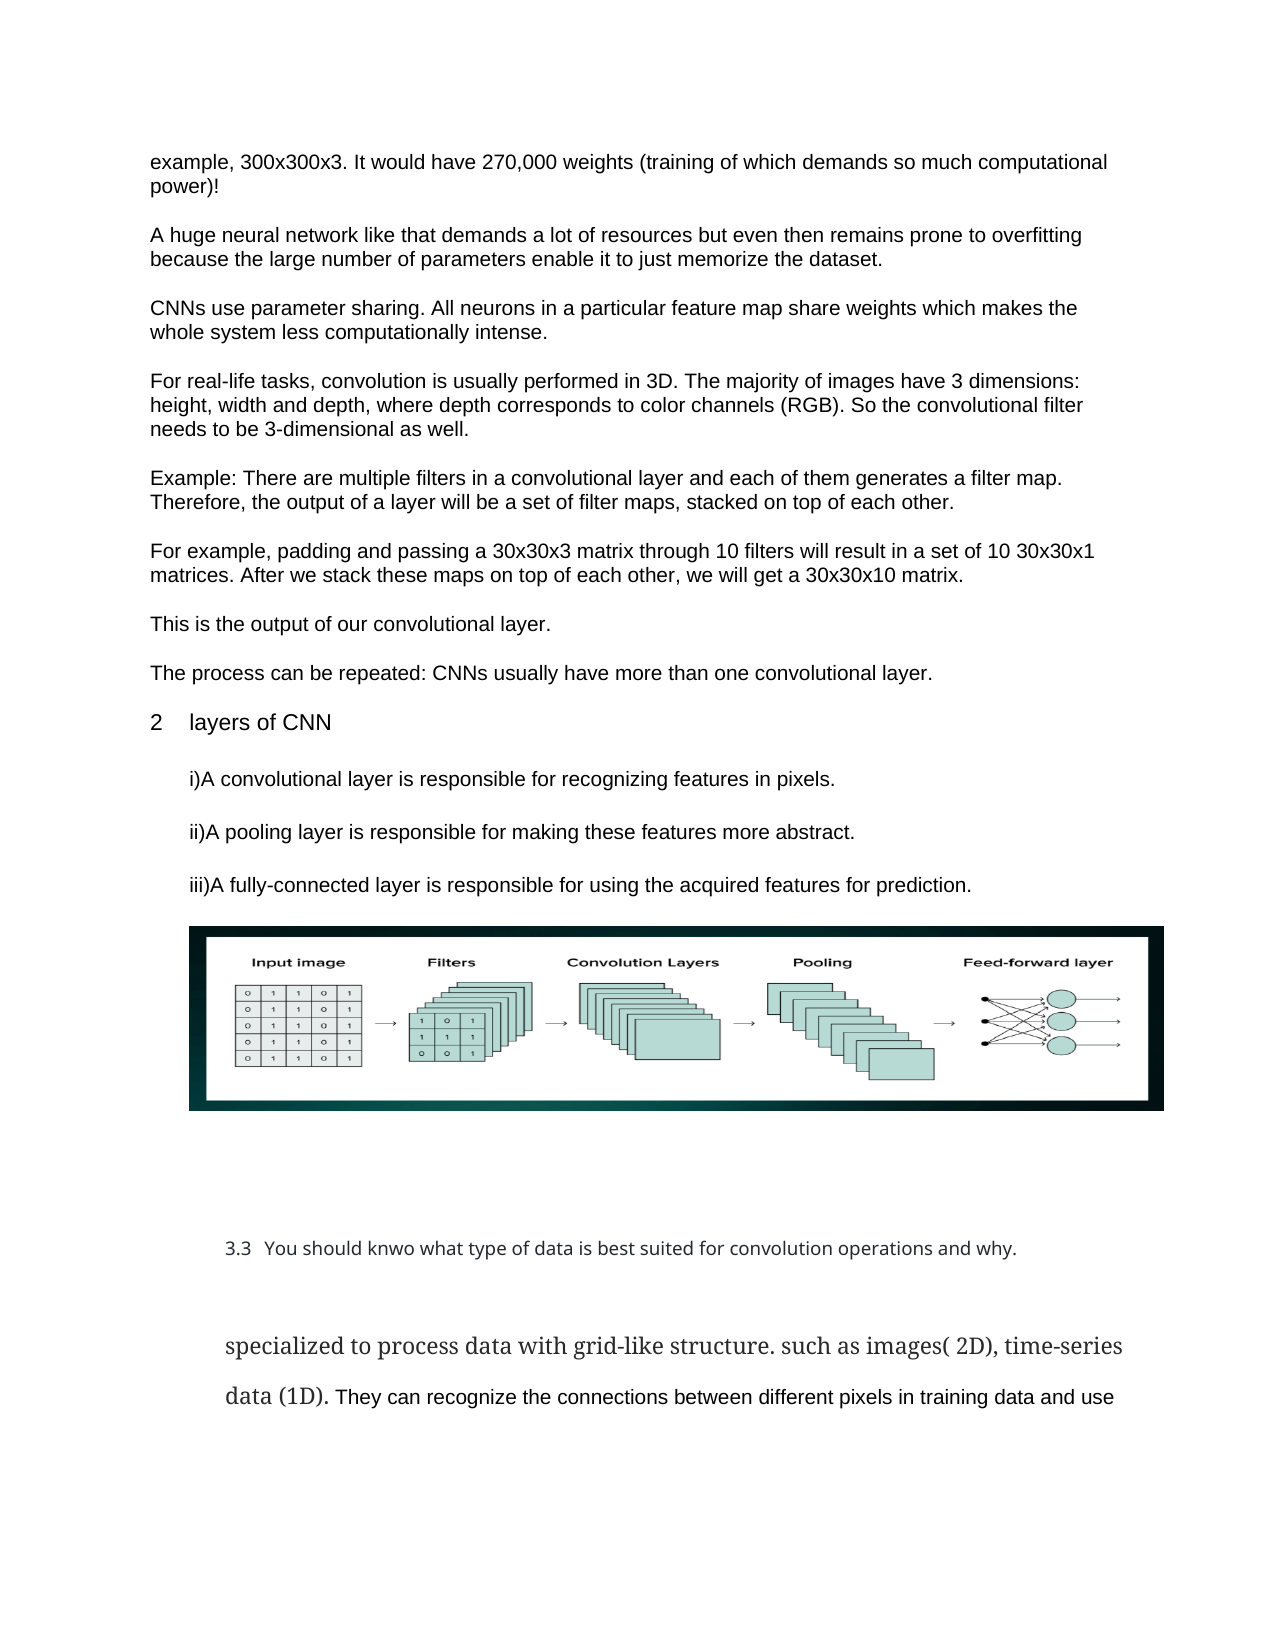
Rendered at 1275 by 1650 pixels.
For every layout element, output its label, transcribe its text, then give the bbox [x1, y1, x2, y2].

text For example, padding and passing a 30x30x3 matrix through 10 filters will result in a set of 10 30x30x1 matrices. After we stack these maps on top of each other, we will get a 30x30x10 matrix. [150, 538, 1125, 586]
text Example: There are multiple filters in a convolutional layer and each of them generates a filter map. Therefore, the output of a layer will be a set of filter maps, stacked on top of each other. [150, 466, 1125, 513]
list You should knwo what type of data is best suited for convolution operations and why. [225, 1236, 1125, 1261]
text A huge neural network like that demands a lot of resources but even then remains prone to overfitting because the large number of parameters enable it to just memorize the dataset. [150, 223, 1125, 271]
text The process can be repeated: CNNs usually have more than one convolutional layer. [150, 660, 1125, 684]
subtitle layers of CNN [150, 709, 1125, 736]
text CNNs use parameter sharing. All neurons in a particular feature map share weights which makes the whole system less computationally intense. [150, 296, 1125, 344]
text This is the output of our convolutional layer. [150, 611, 1125, 635]
picture [189, 926, 1164, 1111]
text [225, 1311, 1125, 1411]
text ii)A pooling layer is responsible for making these features more abstract. [189, 820, 1125, 844]
text For real-life tasks, convolution is usually performed in 3D. The majority of images have 3 dimensions: height, width and depth, where depth corresponds to color channels (RGB). So the convolutional filter needs to be 3-dimensional as well. [469, 369, 1125, 441]
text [150, 150, 1125, 198]
text iii)A fully-connected layer is responsible for using the acquired features for prediction. [189, 873, 1125, 897]
text i)A convolutional layer is responsible for recognizing features in pixels. [189, 767, 1125, 791]
